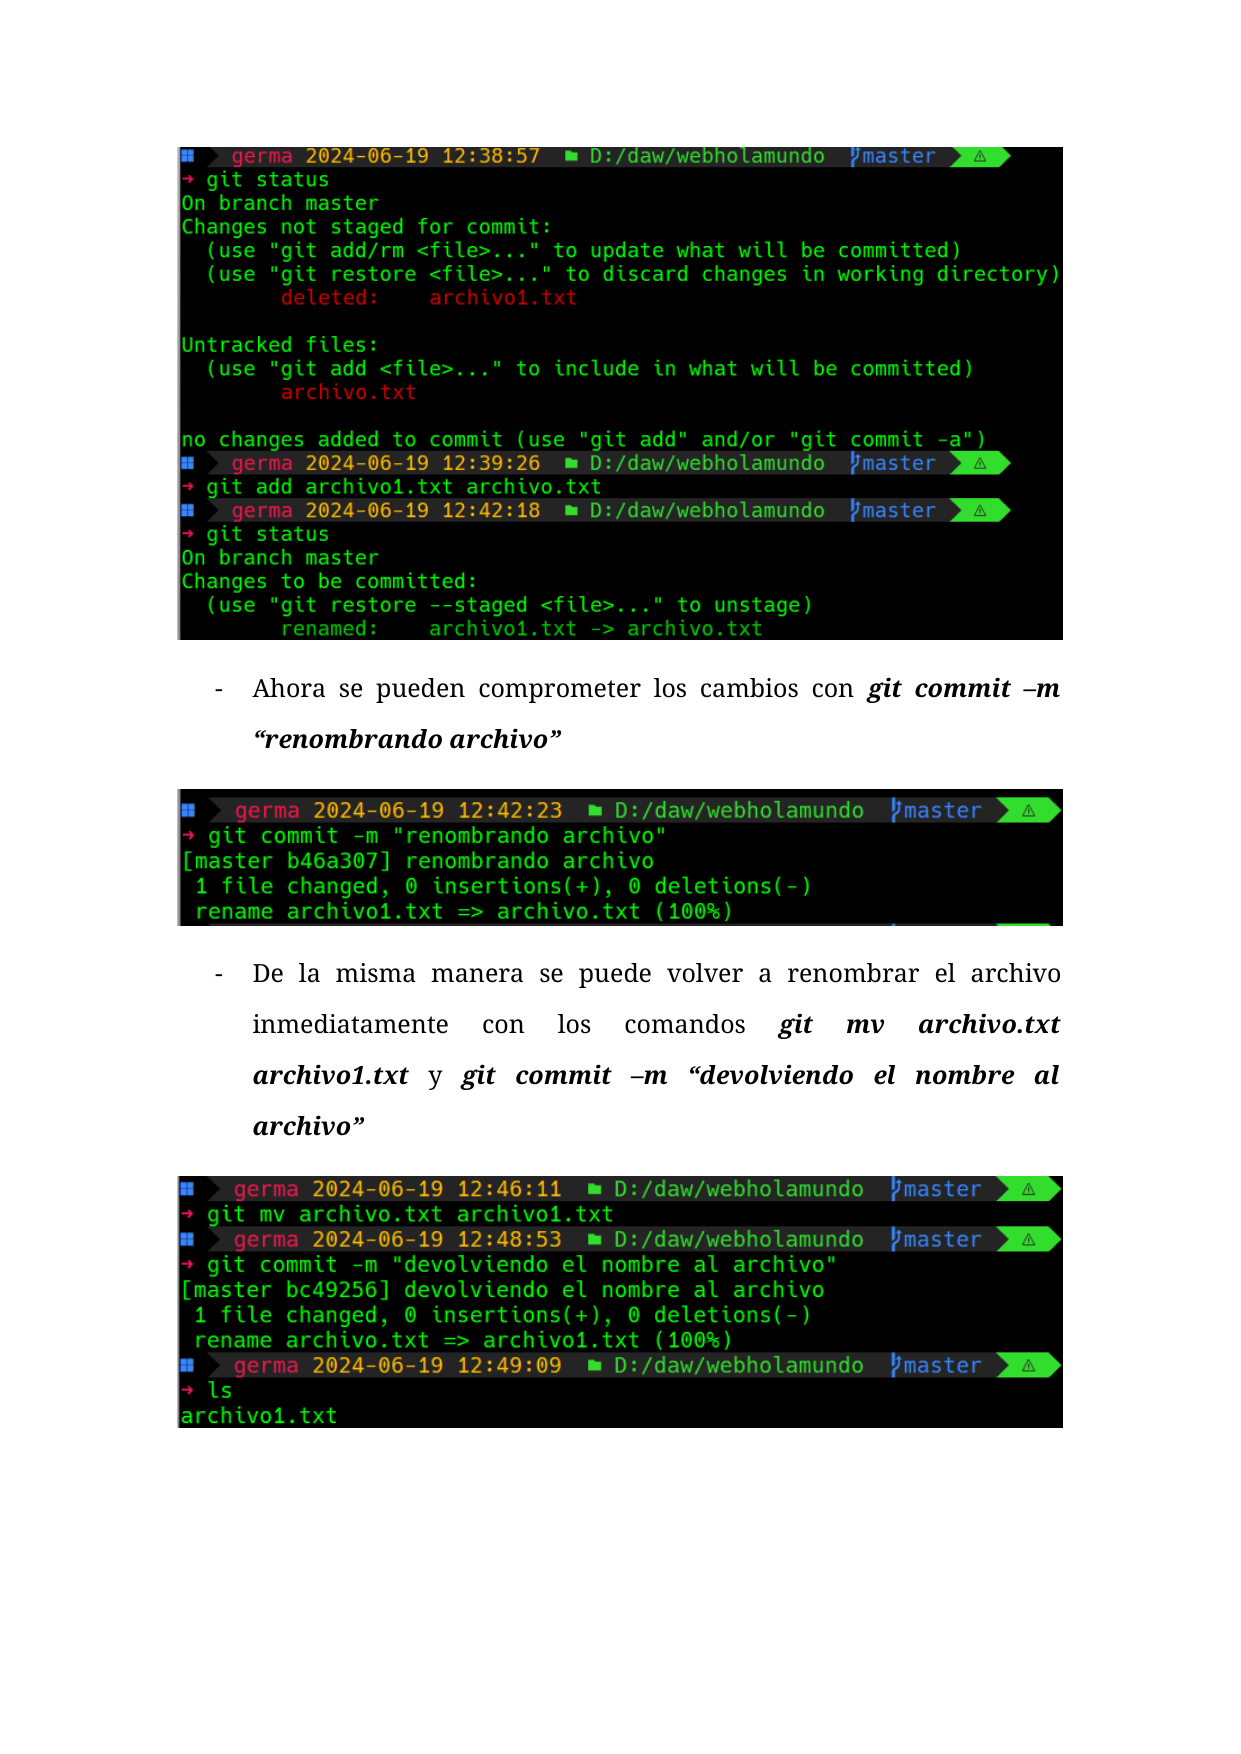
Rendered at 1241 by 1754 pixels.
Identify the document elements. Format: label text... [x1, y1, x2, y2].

picture [177, 1176, 1063, 1428]
picture [177, 147, 1063, 640]
list De la misma manera se puede volver a renombrar el archivo inmediatamente con los comandos git mv archivo.txt archivo1.txt y git commit –m “devolviendo el nombre al archivo” [215, 956, 1063, 1143]
picture [177, 789, 1063, 926]
list Ahora se pueden comprometer los cambios con git commit –m “renombrando archivo” [215, 671, 1063, 756]
